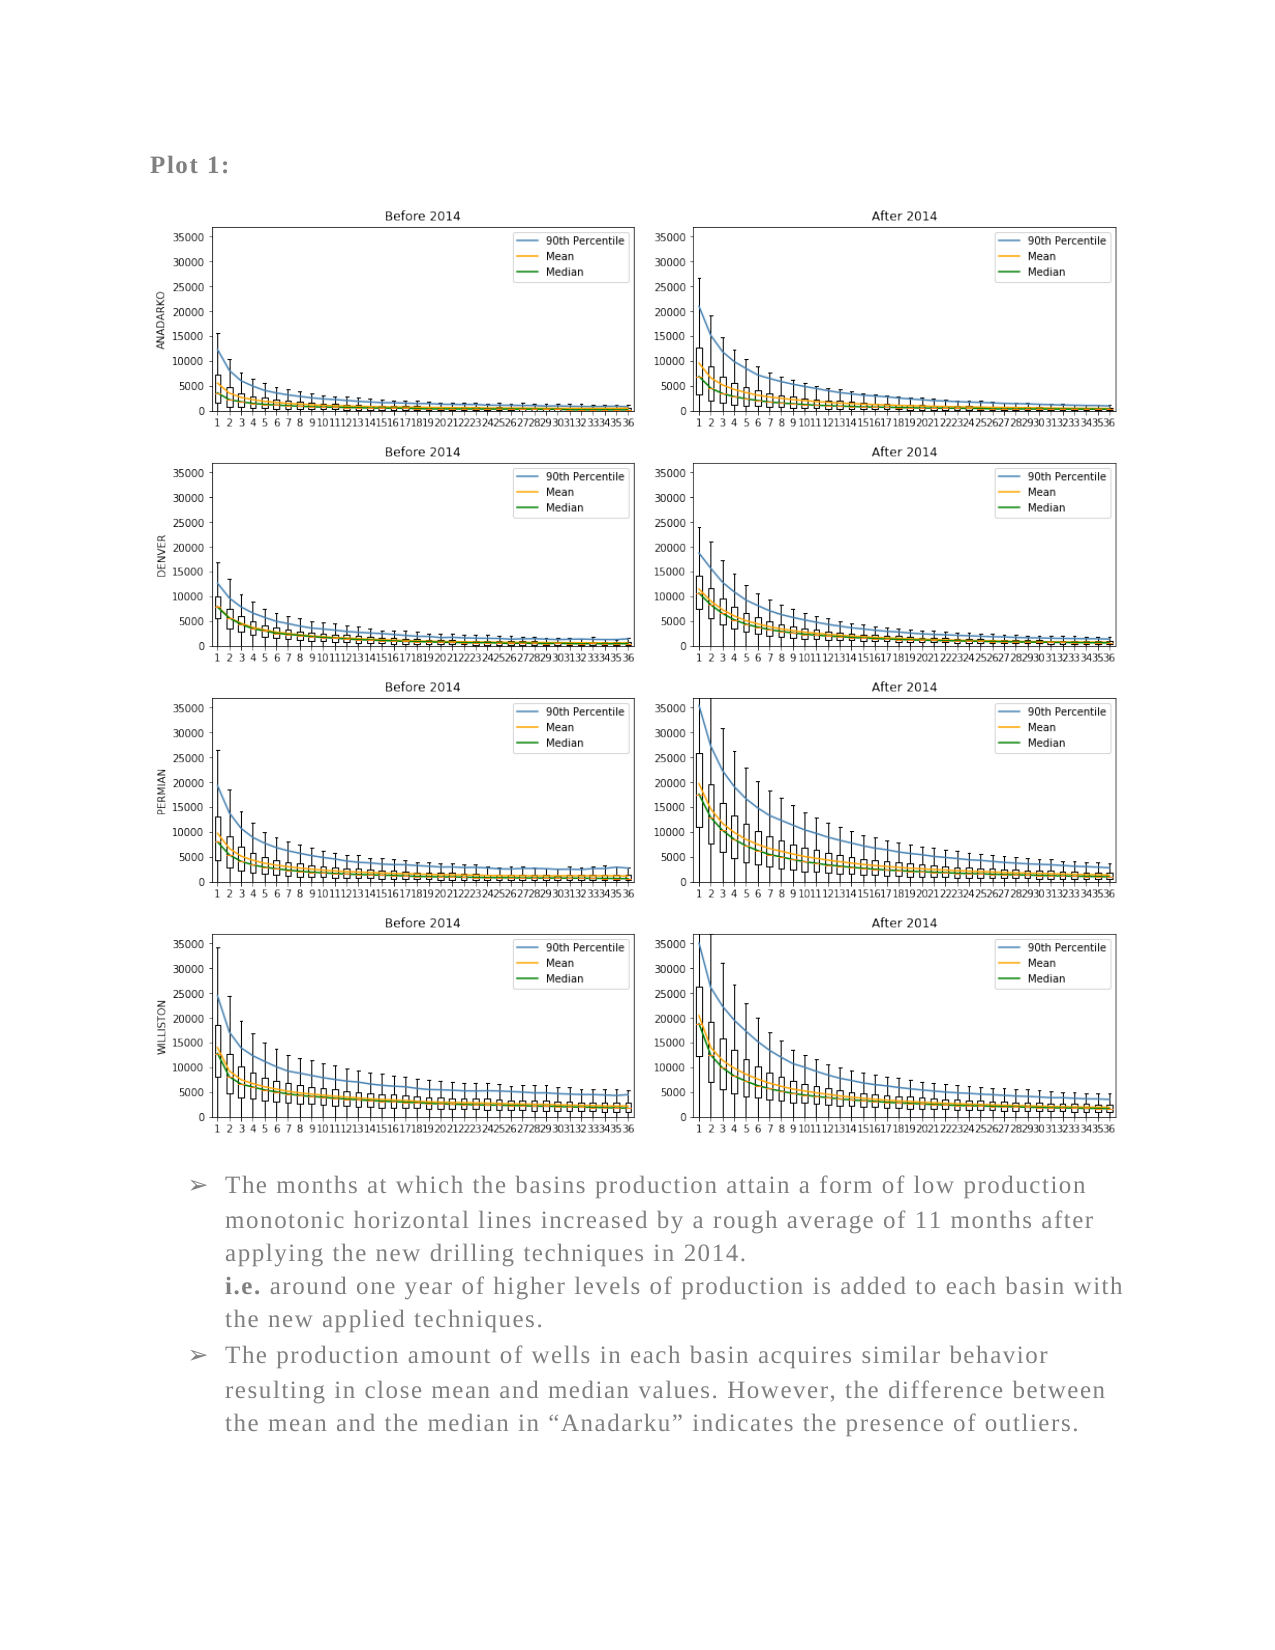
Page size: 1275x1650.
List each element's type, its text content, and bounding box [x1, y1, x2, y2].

picture [150, 203, 1125, 436]
subtitle The production amount of wells in each basin acquires similar behavior resulting in close mean and median values. However, the difference between the mean and the median in “Anadarku” indicates the presence of outliers. [187, 1358, 1125, 1458]
picture [150, 910, 1125, 1142]
subtitle Plot 1: [150, 150, 1125, 179]
picture [150, 439, 1125, 671]
picture [150, 675, 1125, 907]
subtitle The months at which the basins production attain a form of low production monotonic horizontal lines increased by a rough average of 11 months after applying the new drilling techniques in 2014. i.e. around one year of higher levels of production is added to each basin with the new applied techniques. [187, 1167, 1125, 1333]
